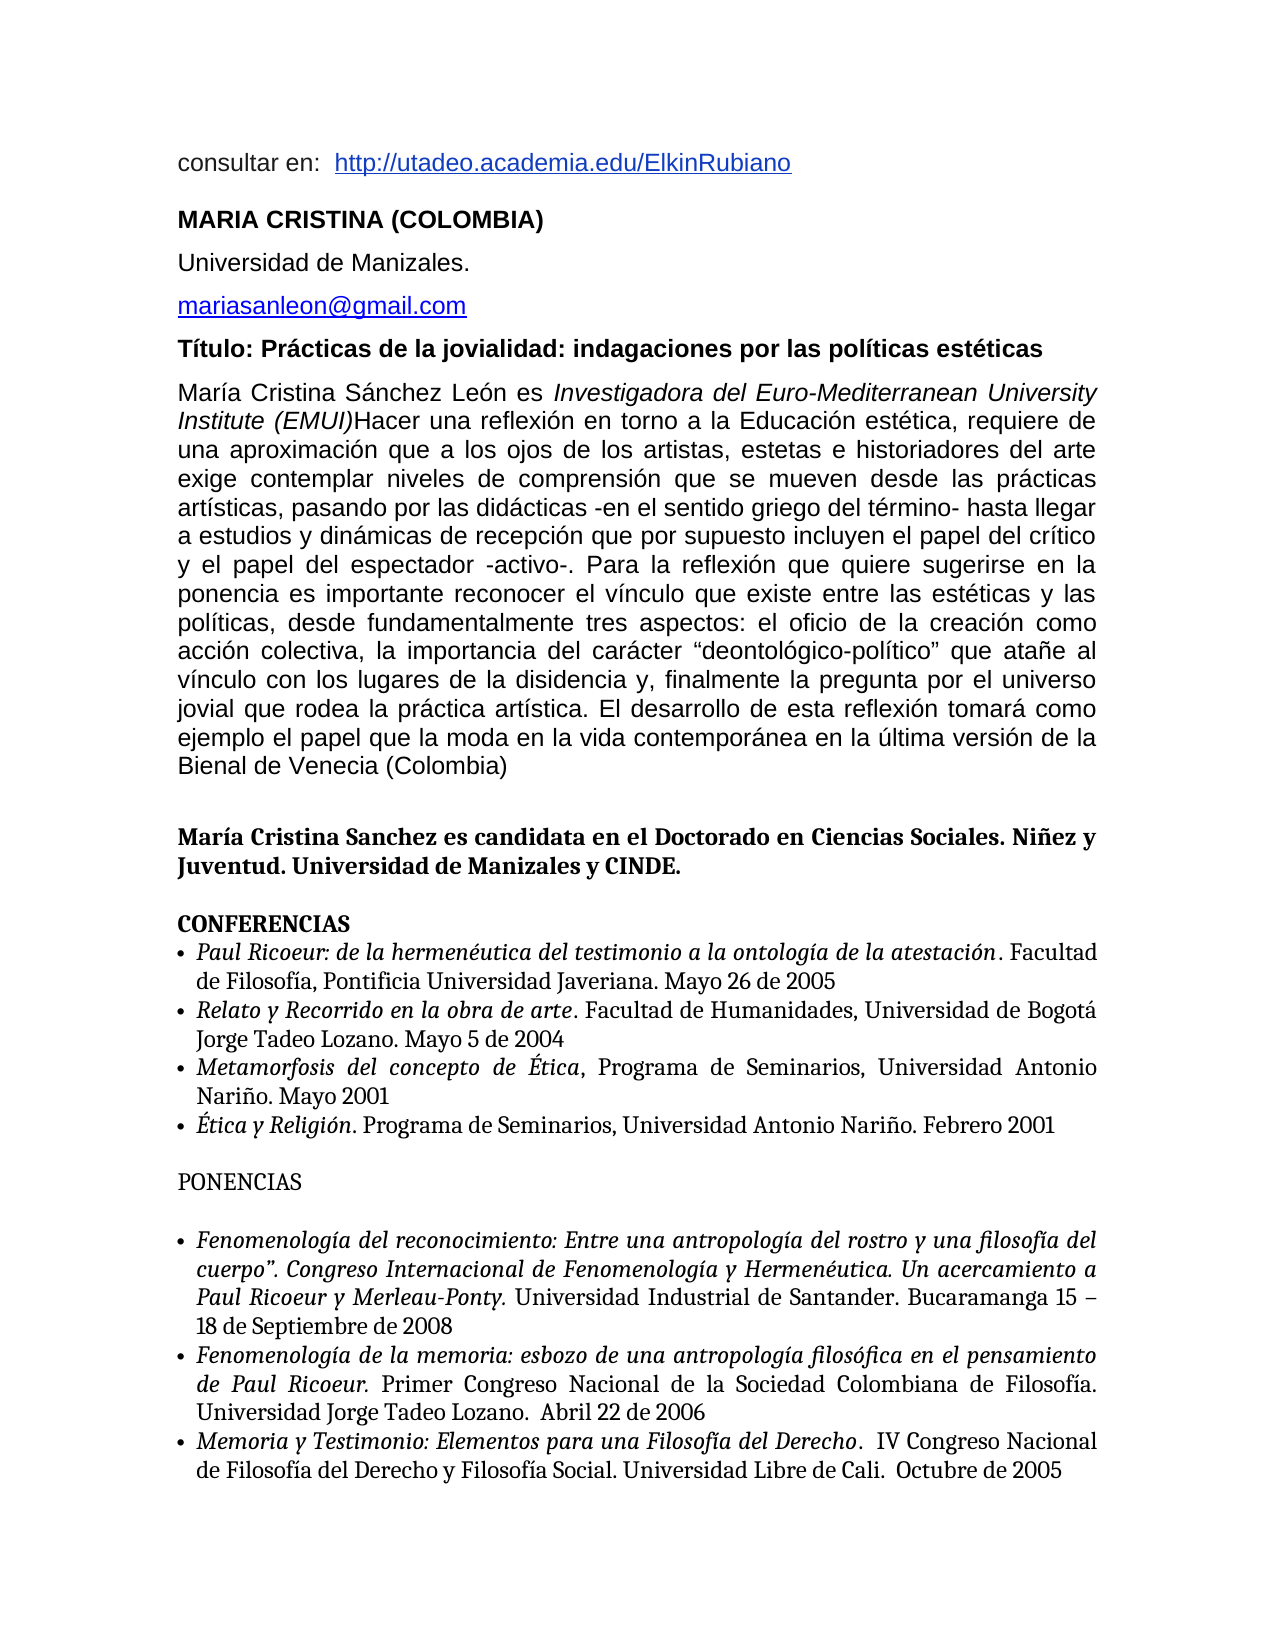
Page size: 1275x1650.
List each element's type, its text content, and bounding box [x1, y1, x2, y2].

list Metamorfosis del concepto de Ética, Programa de Seminarios, Universidad Antonio Nariño. Mayo 2001 [177, 1053, 1098, 1111]
text María Cristina Sánchez León es Investigadora del Euro-Mediterranean University Institute (EMUI)Hacer una reflexión en torno a la Educación estética, requiere de una aproximación que a los ojos de los artistas, estetas e historiadores del arte exige contemplar niveles de comprensión que se mueven desde las prácticas artísticas, pasando por las didácticas -en el sentido griego del término- hasta llegar a estudios y dinámicas de recepción que por supuesto incluyen el papel del crítico y el papel del espectador -activo-. Para la reflexión que quiere sugerirse en la ponencia es importante reconocer el vínculo que existe entre las estéticas y las políticas, desde fundamentalmente tres aspectos: el oficio de la creación como acción colectiva, la importancia del carácter “deontológico-político” que atañe al vínculo con los lugares de la disidencia y, finalmente la pregunta por el universo jovial que rodea la práctica artística. El desarrollo de esta reflexión tomará como ejemplo el papel que la moda en la vida contemporánea en la última versión de la Bienal de Venecia (Colombia) [177, 378, 1098, 780]
text Universidad de Manizales. [177, 248, 1098, 277]
list Fenomenología del reconocimiento: Entre una antropología del rostro y una filosofía del cuerpo”. Congreso Internacional de Fenomenología y Hermenéutica. Un acercamiento a Paul Ricoeur y Merleau-Ponty. Universidad Industrial de Santander. Bucaramanga 15 – 18 de Septiembre de 2008 [177, 1226, 1098, 1341]
list Memoria y Testimonio: Elementos para una Filosofía del Derecho. IV Congreso Nacional de Filosofía del Derecho y Filosofía Social. Universidad Libre de Cali. Octubre de 2005 [177, 1427, 1098, 1484]
text MARIA CRISTINA (COLOMBIA) [177, 205, 1098, 234]
list Paul Ricoeur: de la hermenéutica del testimonio a la ontología de la atestación. Facultad de Filosofía, Pontificia Universidad Javeriana. Mayo 26 de 2005 [177, 938, 1098, 996]
text PONENCIAS [177, 1168, 1098, 1197]
list Fenomenología de la memoria: esbozo de una antropología filosófica en el pensamiento de Paul Ricoeur. Primer Congreso Nacional de la Sociedad Colombiana de Filosofía. Universidad Jorge Tadeo Lozano. Abril 22 de 2006 [177, 1341, 1098, 1427]
text mariasanleon@gmail.com [177, 291, 1098, 320]
list Relato y Recorrido en la obra de arte. Facultad de Humanidades, Universidad de Bogotá Jorge Tadeo Lozano. Mayo 5 de 2004 [177, 996, 1098, 1053]
list Ética y Religión. Programa de Seminarios, Universidad Antonio Nariño. Febrero 2001 [177, 1111, 1098, 1139]
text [177, 148, 1098, 176]
text Título: Prácticas de la jovialidad: indagaciones por las políticas estéticas [177, 334, 1098, 363]
text María Cristina Sanchez es candidata en el Doctorado en Ciencias Sociales. Niñez y Juventud. Universidad de Manizales y CINDE. [177, 823, 1098, 881]
text CONFERENCIAS [177, 909, 1098, 938]
